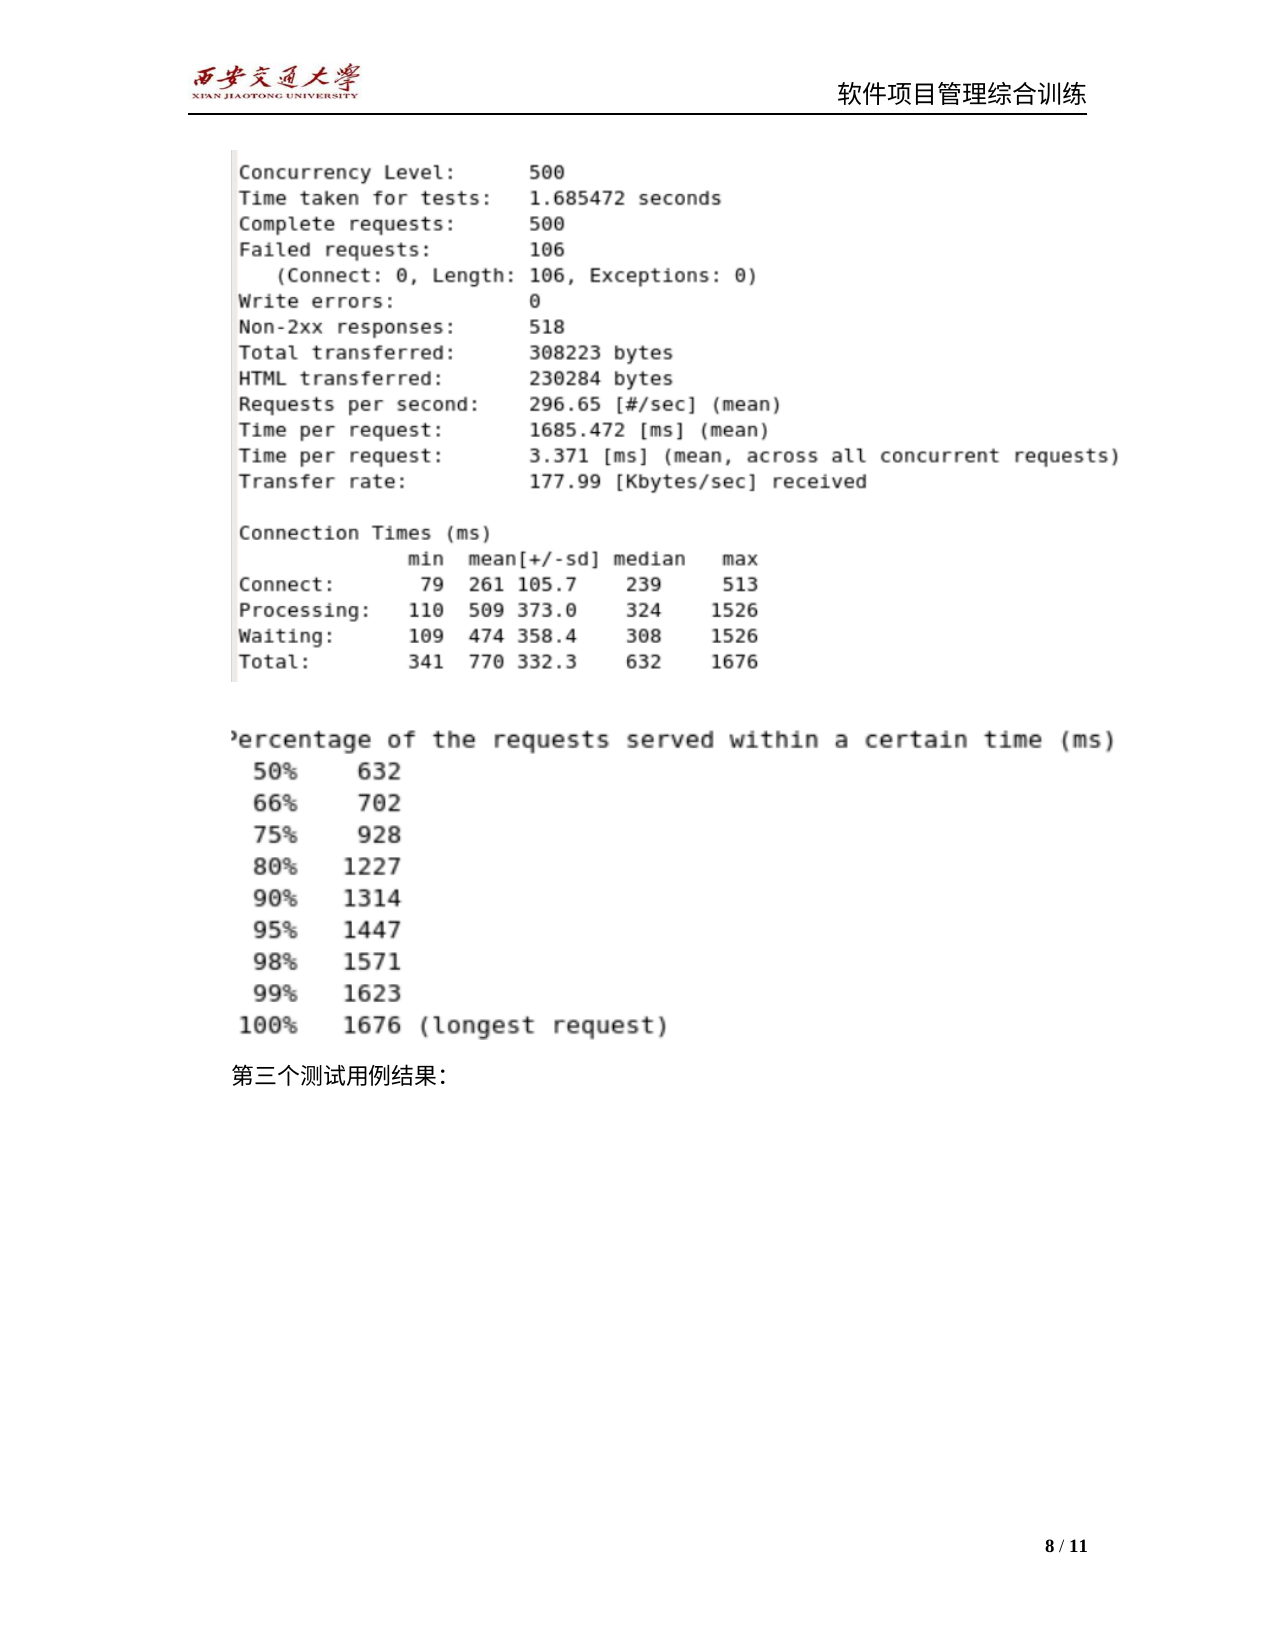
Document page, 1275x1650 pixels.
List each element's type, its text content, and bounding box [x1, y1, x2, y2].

text 第三个测试用例结果： [187, 1058, 1087, 1091]
picture [187, 63, 363, 100]
picture [231, 150, 1132, 682]
picture [231, 700, 1132, 1040]
